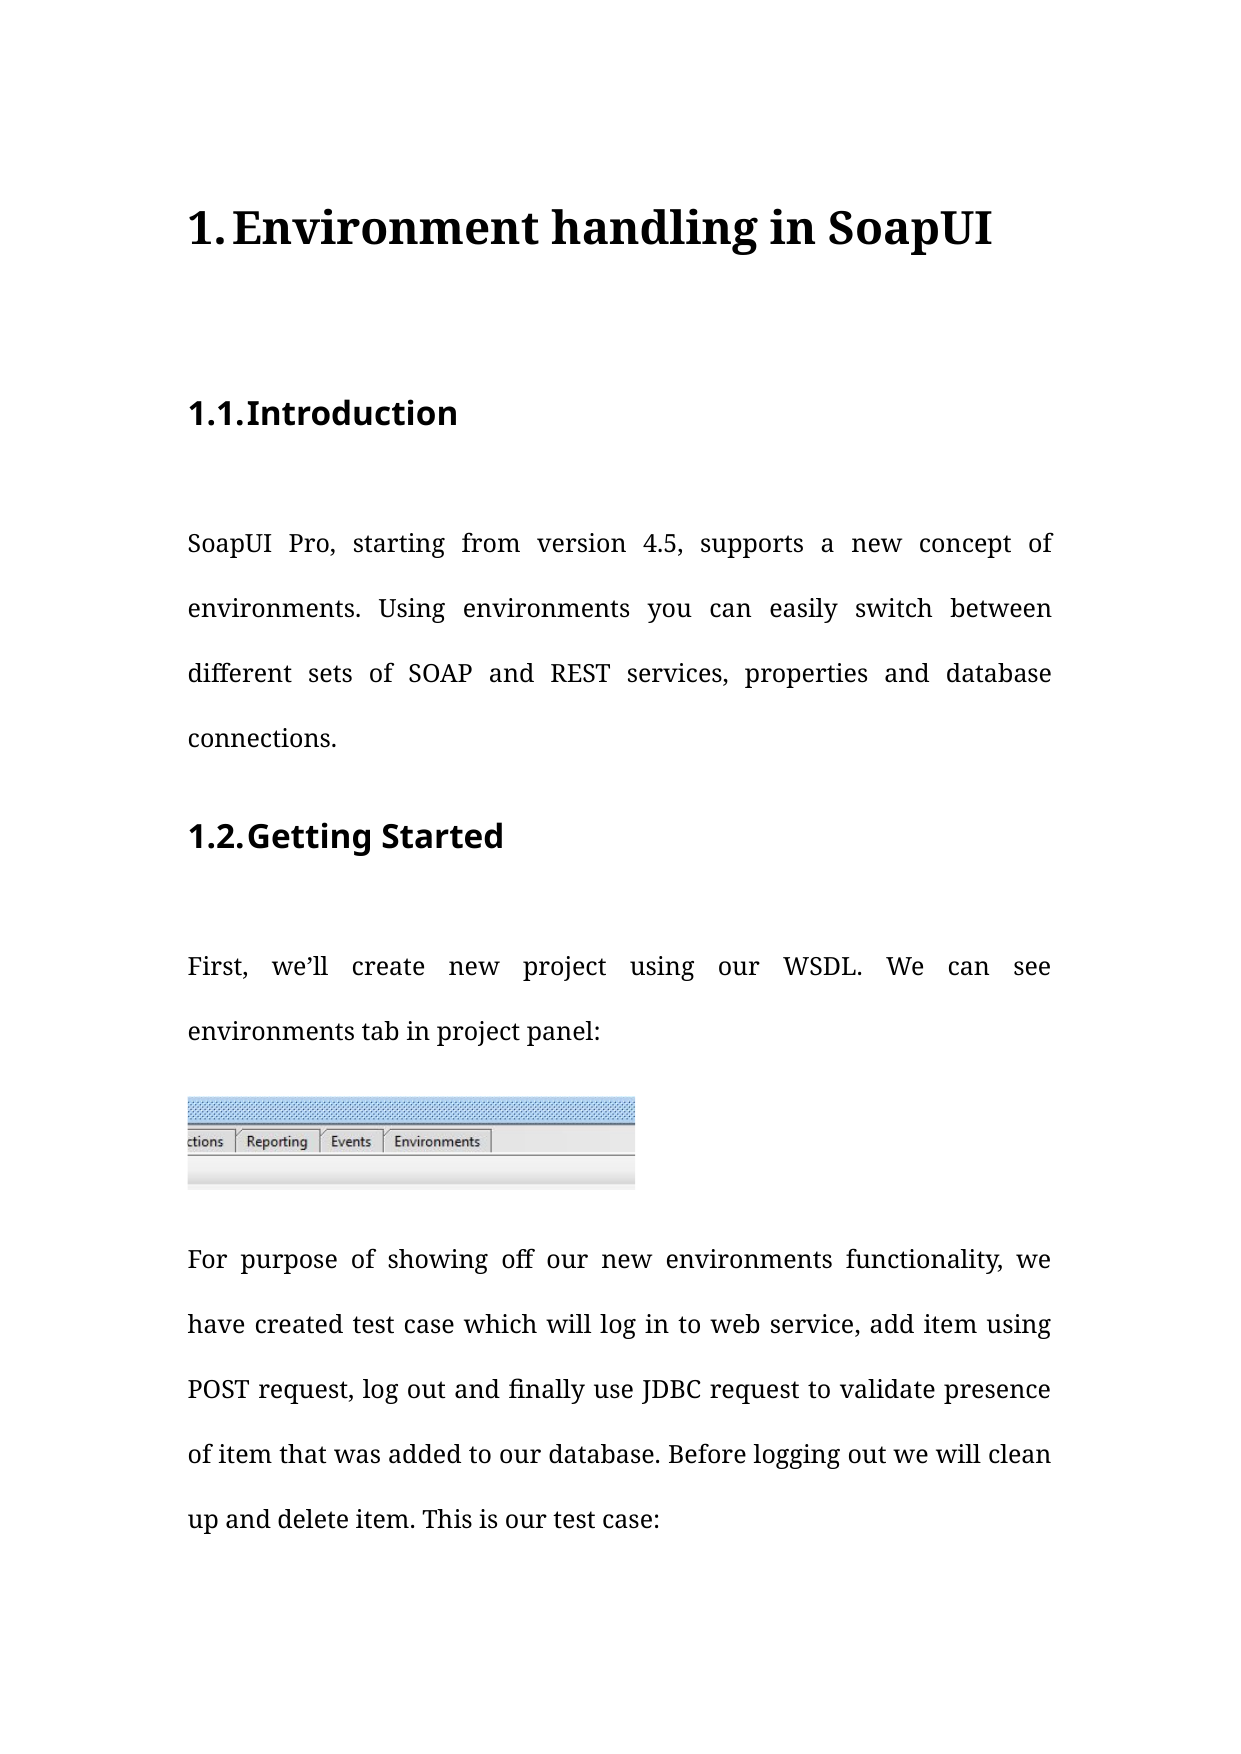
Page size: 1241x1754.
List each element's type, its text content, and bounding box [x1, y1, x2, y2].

subtitle Introduction [187, 380, 1053, 445]
subtitle Environment handling in SoapUI [187, 194, 1053, 259]
picture [187, 1096, 636, 1190]
text For purpose of showing off our new environments functionality, we have created test case which will log in to web service, add item using POST request, log out and finally use JDBC request to validate presence of item that was added to our database. Before logging out we will clean up and delete item. This is our test case: [187, 1226, 1053, 1551]
text SoapUI Pro, starting from version 4.5, supports a new concept of environments. Using environments you can easily switch between different sets of SOAP and REST services, properties and database connections. [187, 511, 1053, 771]
text First, we’ll create new project using our WSDL. We can see environments tab in project panel: [187, 934, 1053, 1064]
subtitle Getting Started [187, 803, 1053, 868]
